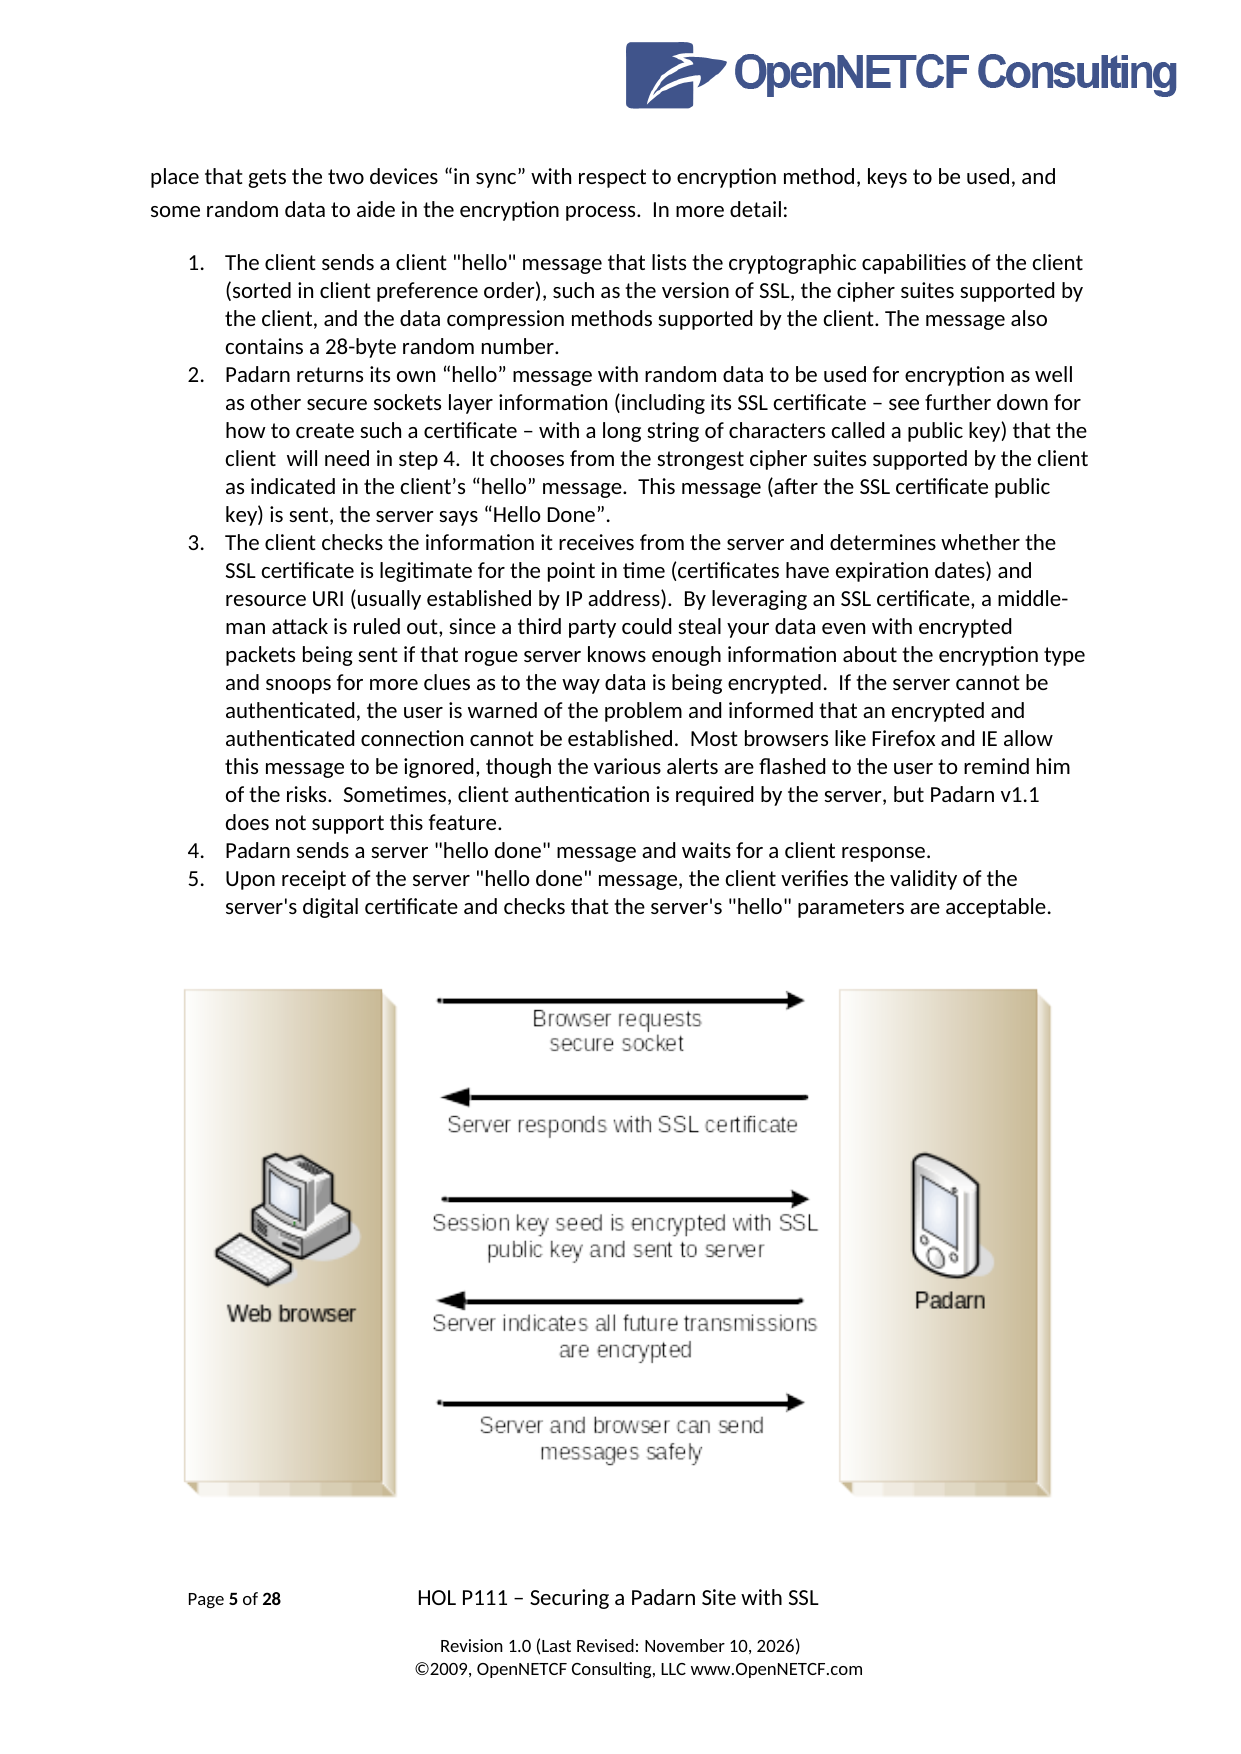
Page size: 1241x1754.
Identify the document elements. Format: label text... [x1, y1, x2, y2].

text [150, 162, 1090, 223]
list Upon receipt of the server "hello done" message, the client verifies the validity of the server's digital certificate and checks that the server's "hello" parameters are acceptable. [187, 864, 1090, 920]
picture [612, 28, 1214, 122]
list Padarn sends a server "hello done" message and waits for a client response. [187, 836, 1090, 864]
list Padarn returns its own “hello” message with random data to be used for encryption as well as other secure sockets layer information (including its SSL certificate – see further down for how to create such a certificate – with a long string of characters called a public key) that the client will need in step 4. It chooses from the strongest cipher suites supported by the client as indicated in the client’s “hello” message. This message (after the SSL certificate public key) is sent, the server says “Hello Done”. [187, 360, 1090, 528]
list The client sends a client "hello" message that lists the cryptographic capabilities of the client (sorted in client preference order), such as the version of SSL, the cipher suites supported by the client, and the data compression methods supported by the client. The message also contains a 28-byte random number. [187, 248, 1090, 360]
list The client checks the information it receives from the server and determines whether the SSL certificate is legitimate for the point in time (certificates have expiration dates) and resource URI (usually established by IP address). By leveraging an SSL certificate, a middle-man attack is ruled out, since a third party could steal your data even with encrypted packets being sent if that rogue server knows enough information about the encryption type and snoops for more clues as to the way data is being encrypted. If the server cannot be authenticated, the user is warned of the problem and informed that an encrypted and authenticated connection cannot be established. Most browsers like Firefox and IE allow this message to be ignored, though the various alerts are flashed to the user to remind him of the risks. Sometimes, client authentication is required by the server, but Padarn v1.1 does not support this feature. [187, 528, 1090, 836]
